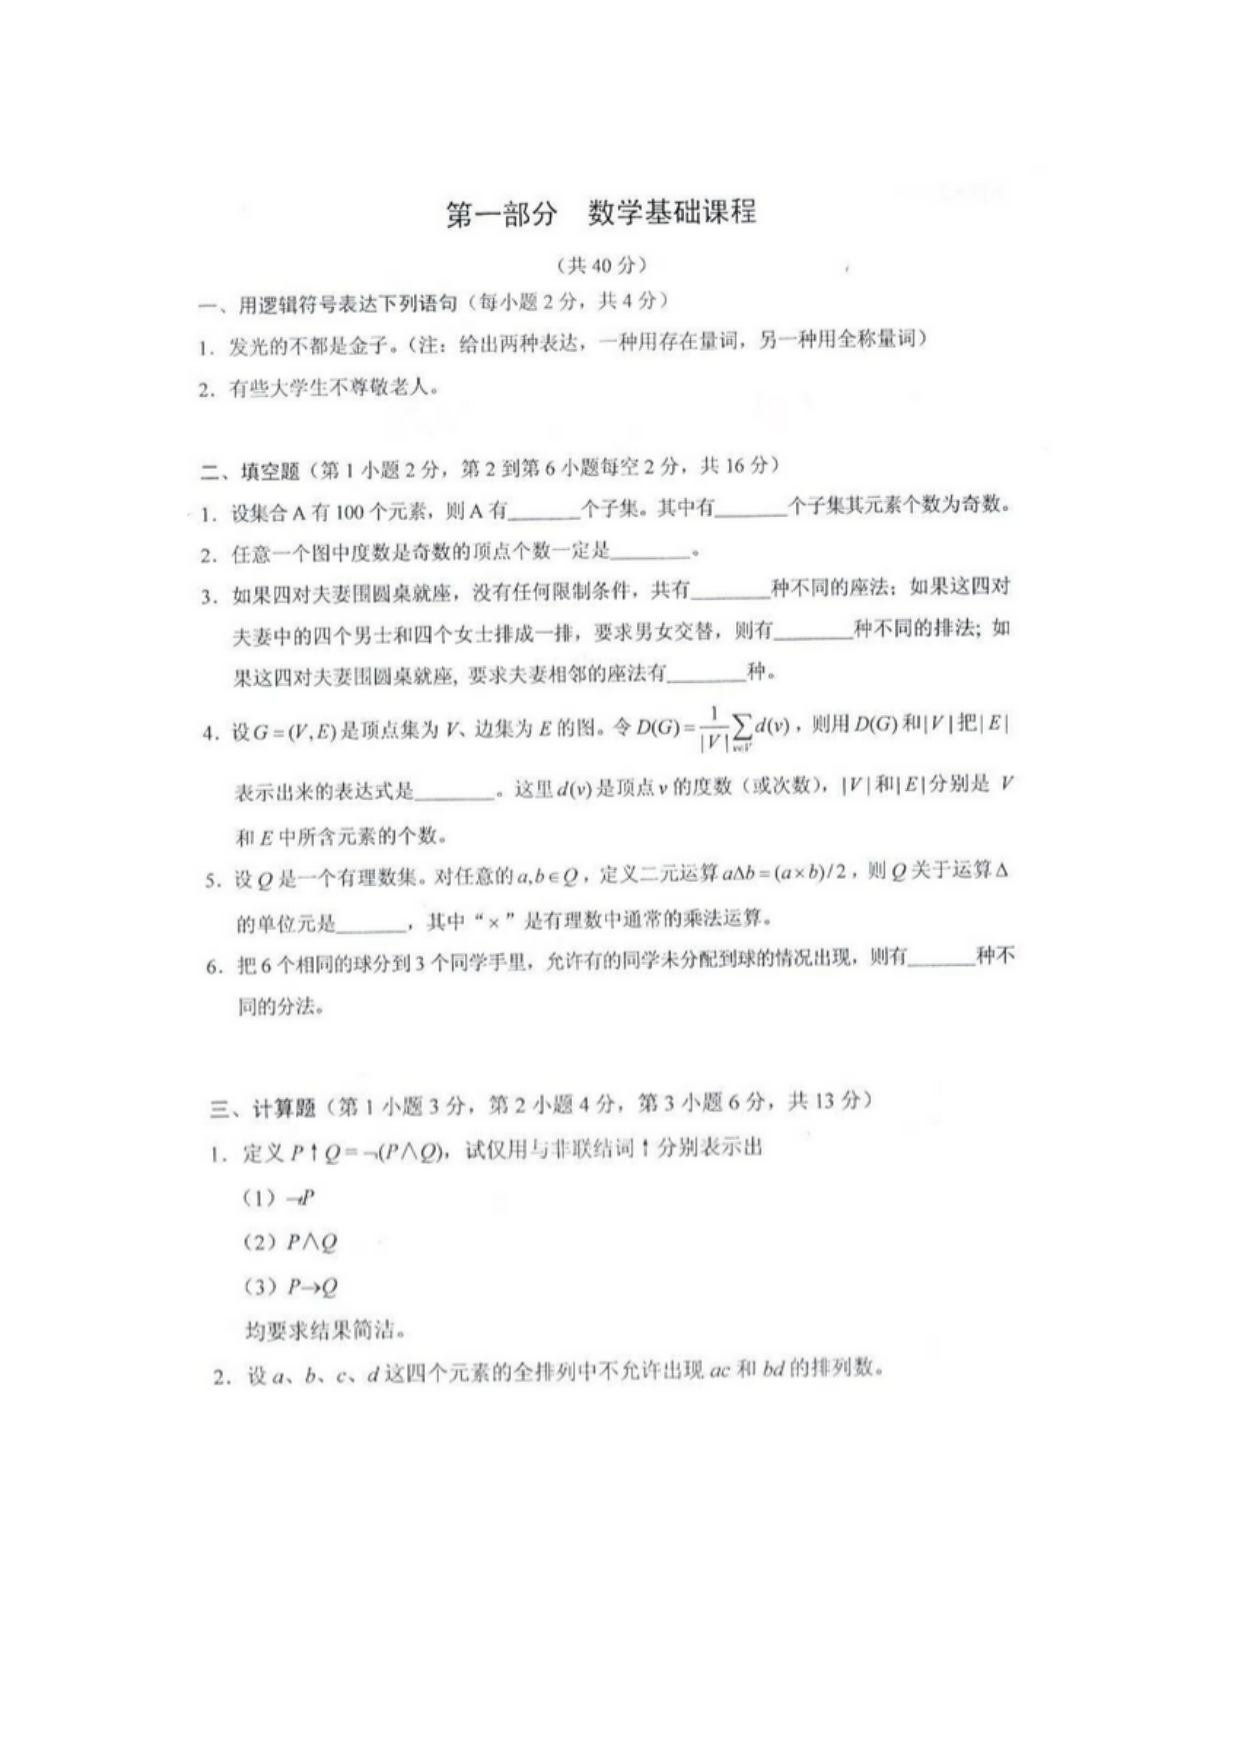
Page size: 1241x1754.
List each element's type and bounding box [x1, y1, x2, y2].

picture [187, 1072, 943, 1393]
picture [187, 162, 1053, 1038]
